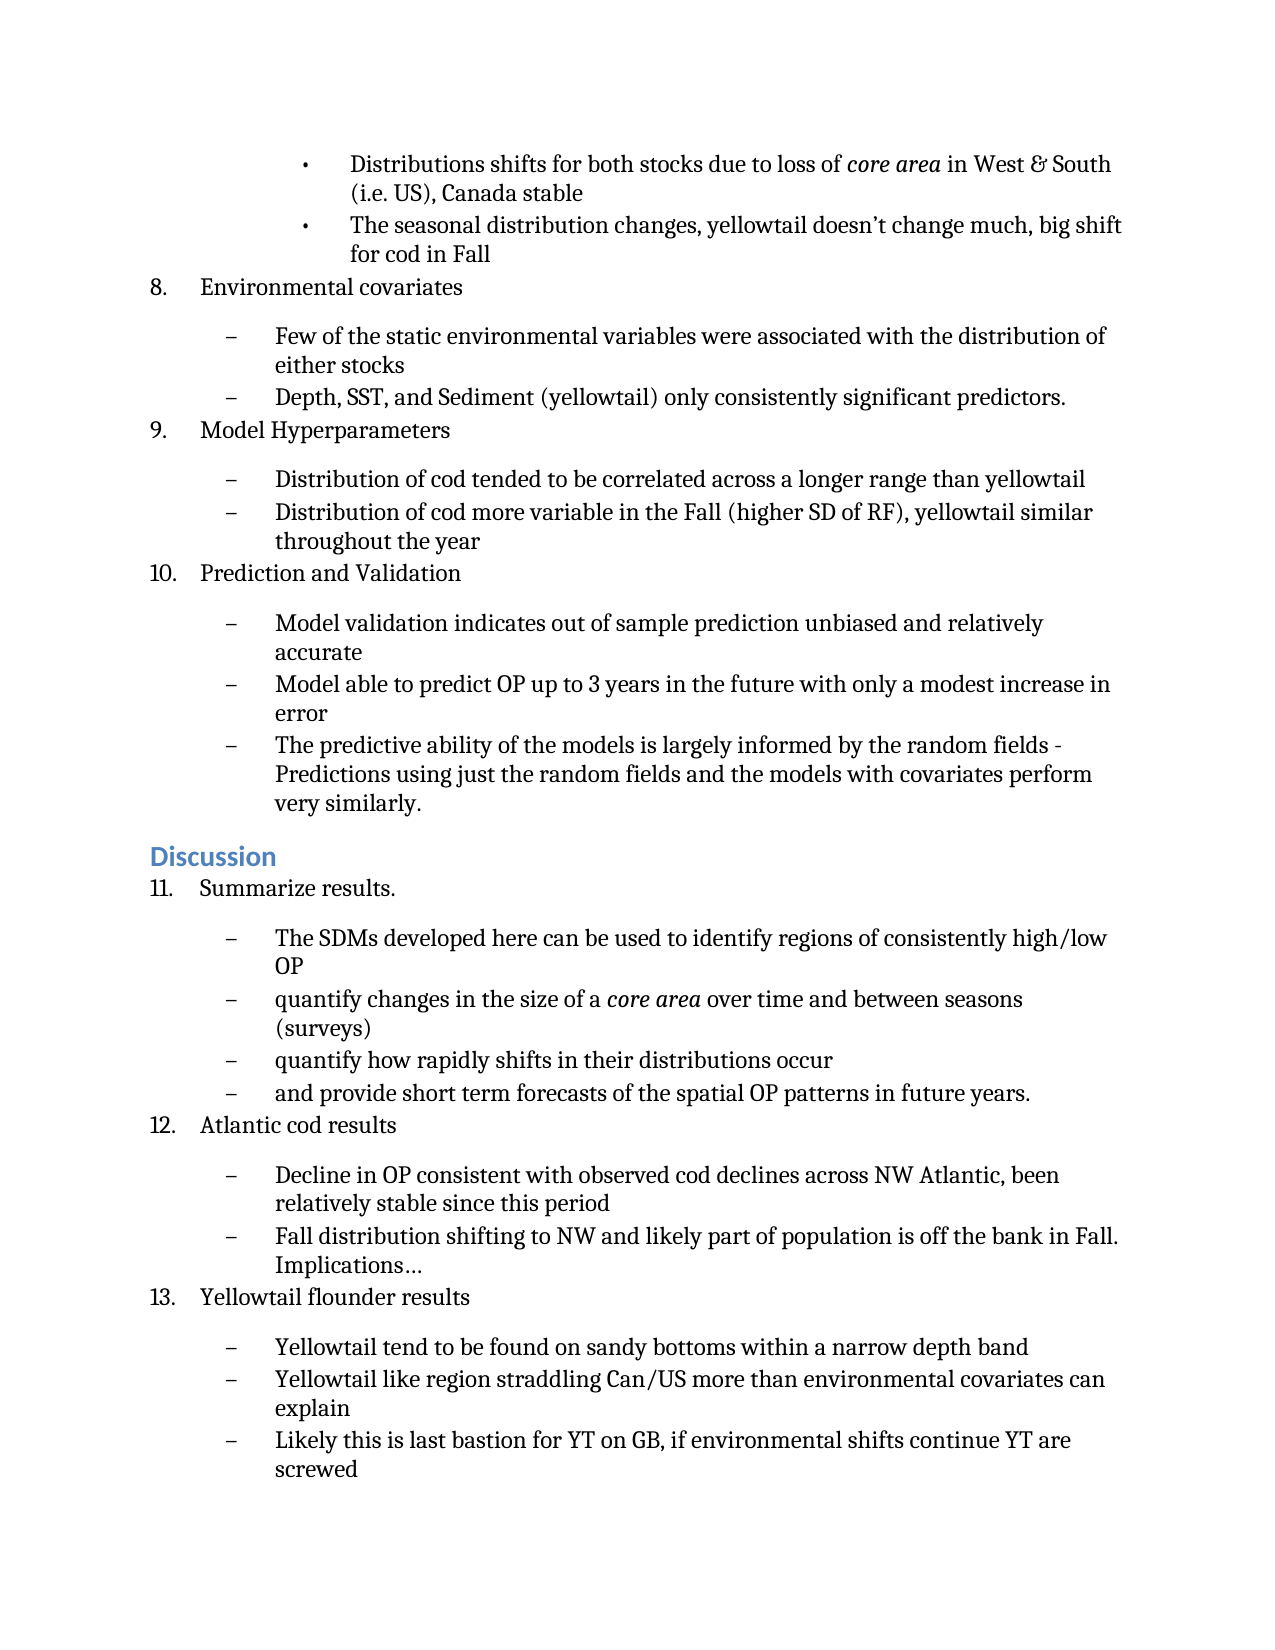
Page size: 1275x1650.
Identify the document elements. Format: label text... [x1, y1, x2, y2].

list Decline in OP consistent with observed cod declines across NW Atlantic, been relatively stable since this period [225, 1161, 1125, 1218]
list The seasonal distribution changes, yellowtail doesn’t change much, big shift for cod in Fall [300, 211, 1125, 269]
list Model Hyperparameters [150, 416, 1125, 444]
list The predictive ability of the models is largely informed by the random fields - Predictions using just the random fields and the models with covariates perform very similarly. [225, 731, 1125, 817]
list Yellowtail like region straddling Can/US more than environmental covariates can explain [225, 1365, 1125, 1423]
list Yellowtail tend to be found on sandy bottoms within a narrow depth band [225, 1333, 1125, 1361]
list Environmental covariates [150, 272, 1125, 301]
list Yellowtail flounder results [150, 1283, 1125, 1312]
list Distributions shifts for both stocks due to loss of core area in West & South (i.e. US), Canada stable [300, 150, 1125, 207]
subtitle Discussion [150, 838, 1125, 874]
list Model validation indicates out of sample prediction unbiased and relatively accurate [225, 609, 1125, 666]
list Depth, SST, and Sediment (yellowtail) only consistently significant predictors. [225, 383, 1125, 412]
list The SDMs developed here can be used to identify regions of consistently high/low OP [225, 923, 1125, 981]
list Atlantic cod results [150, 1111, 1125, 1140]
list Distribution of cod tended to be correlated across a longer range than yellowtail [225, 465, 1125, 494]
list Summarize results. [150, 874, 1125, 903]
list quantify how rapidly shifts in their distributions occur [225, 1046, 1125, 1075]
list Likely this is last bastion for YT on GB, if environmental shifts continue YT are screwed [225, 1426, 1125, 1484]
list Fall distribution shifting to NW and likely part of population is off the bank in Fall. Implications… [225, 1222, 1125, 1279]
list Prediction and Validation [150, 559, 1125, 588]
list quantify changes in the size of a core area over time and between seasons (surveys) [225, 985, 1125, 1042]
list Model able to predict OP up to 3 years in the future with only a modest increase in error [225, 670, 1125, 727]
list Few of the static environmental variables were associated with the distribution of either stocks [225, 322, 1125, 379]
list Distribution of cod more variable in the Fall (higher SD of RF), yellowtail similar throughout the year [225, 498, 1125, 555]
list and provide short term forecasts of the spatial OP patterns in future years. [225, 1078, 1125, 1107]
